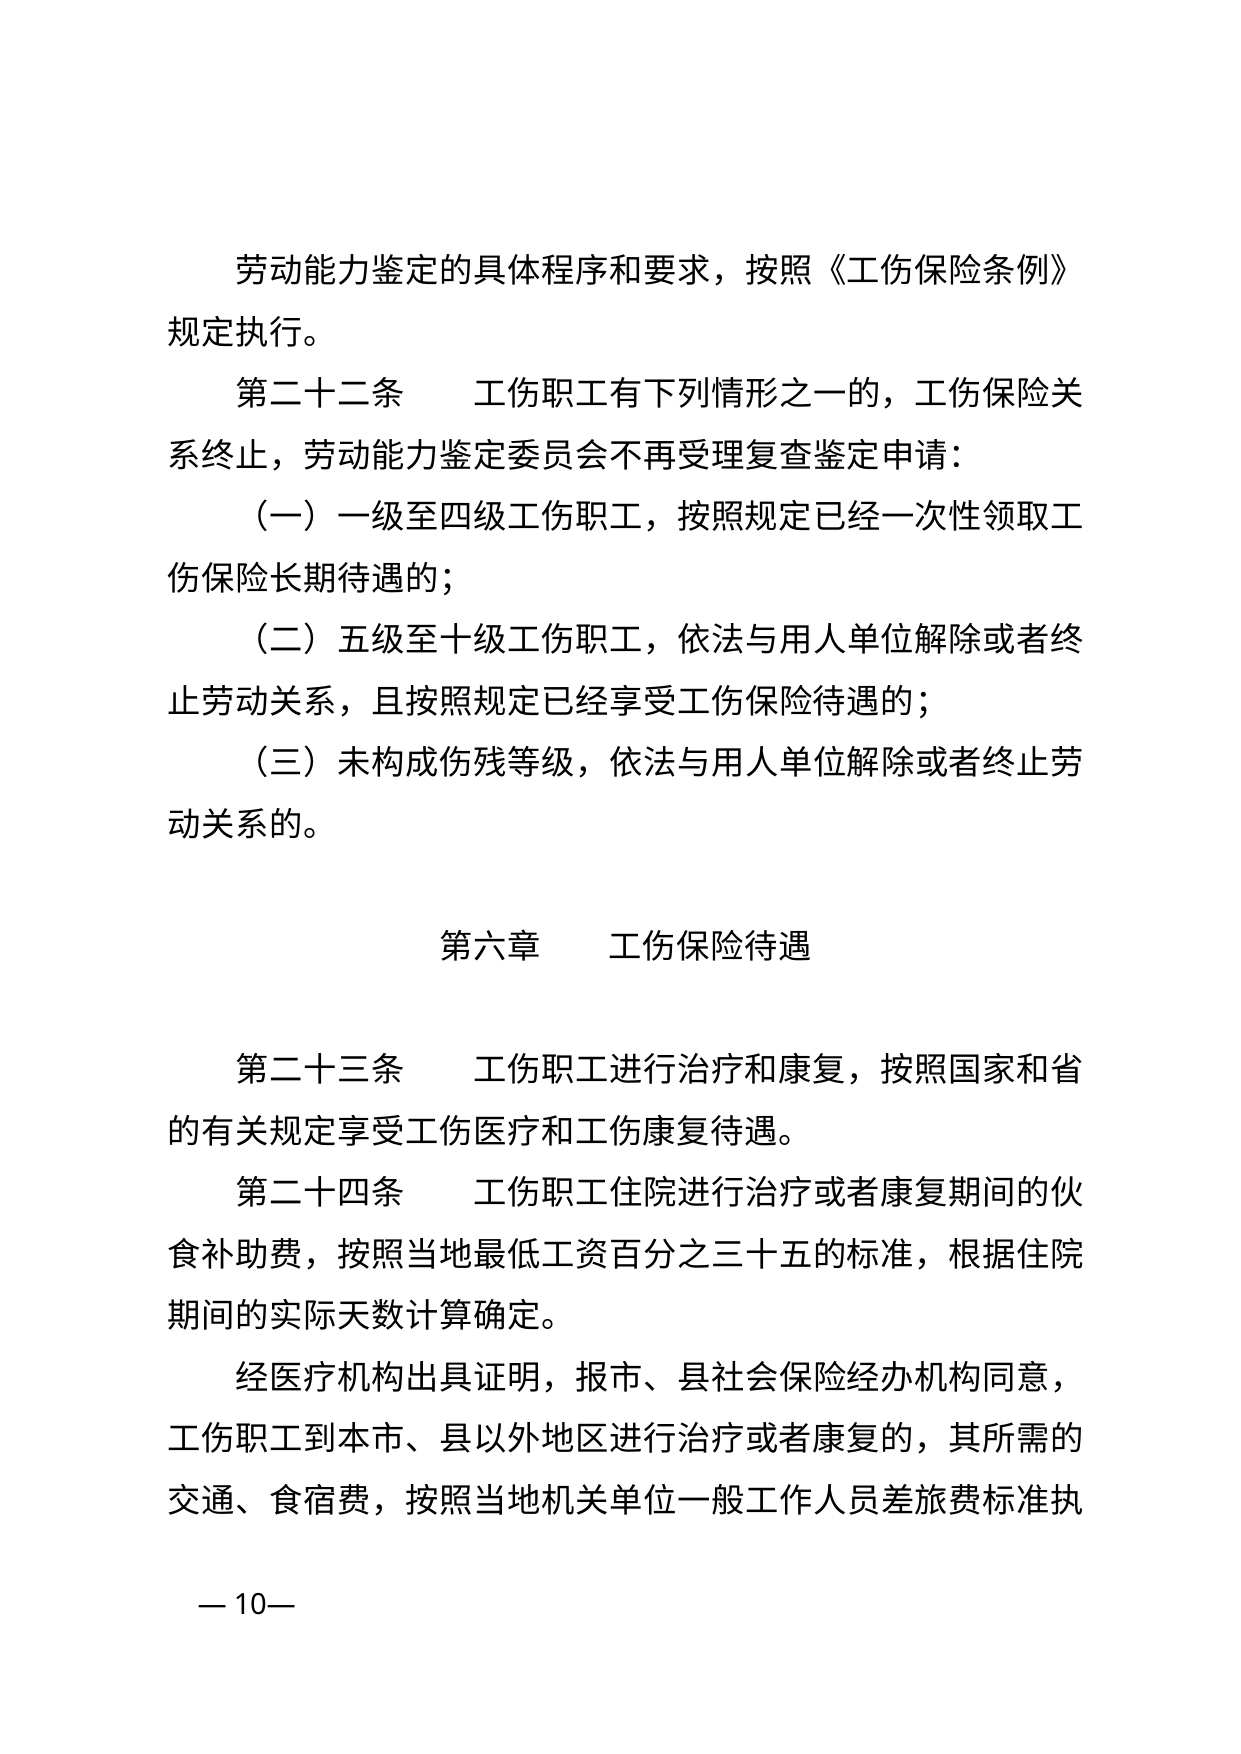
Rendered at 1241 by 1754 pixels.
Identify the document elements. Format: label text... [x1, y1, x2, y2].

text （三）未构成伤残等级，依法与用人单位解除或者终止劳动关系的。 [168, 729, 1084, 852]
text 第六章 工伤保险待遇 [168, 914, 1084, 975]
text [168, 1344, 1084, 1528]
text 第二十三条 工伤职工进行治疗和康复，按照国家和省的有关规定享受工伤医疗和工伤康复待遇。 [168, 1037, 1084, 1159]
text （二）五级至十级工伤职工，依法与用人单位解除或者终止劳动关系，且按照规定已经享受工伤保险待遇的； [168, 606, 1084, 729]
text 劳动能力鉴定的具体程序和要求，按照《工伤保险条例》规定执行。 [168, 238, 1084, 361]
text 第二十二条 工伤职工有下列情形之一的，工伤保险关系终止，劳动能力鉴定委员会不再受理复查鉴定申请： [168, 361, 1084, 483]
text （一）一级至四级工伤职工，按照规定已经一次性领取工伤保险长期待遇的； [168, 483, 1084, 606]
text 第二十四条 工伤职工住院进行治疗或者康复期间的伙食补助费，按照当地最低工资百分之三十五的标准，根据住院期间的实际天数计算确定。 [168, 1159, 1084, 1344]
